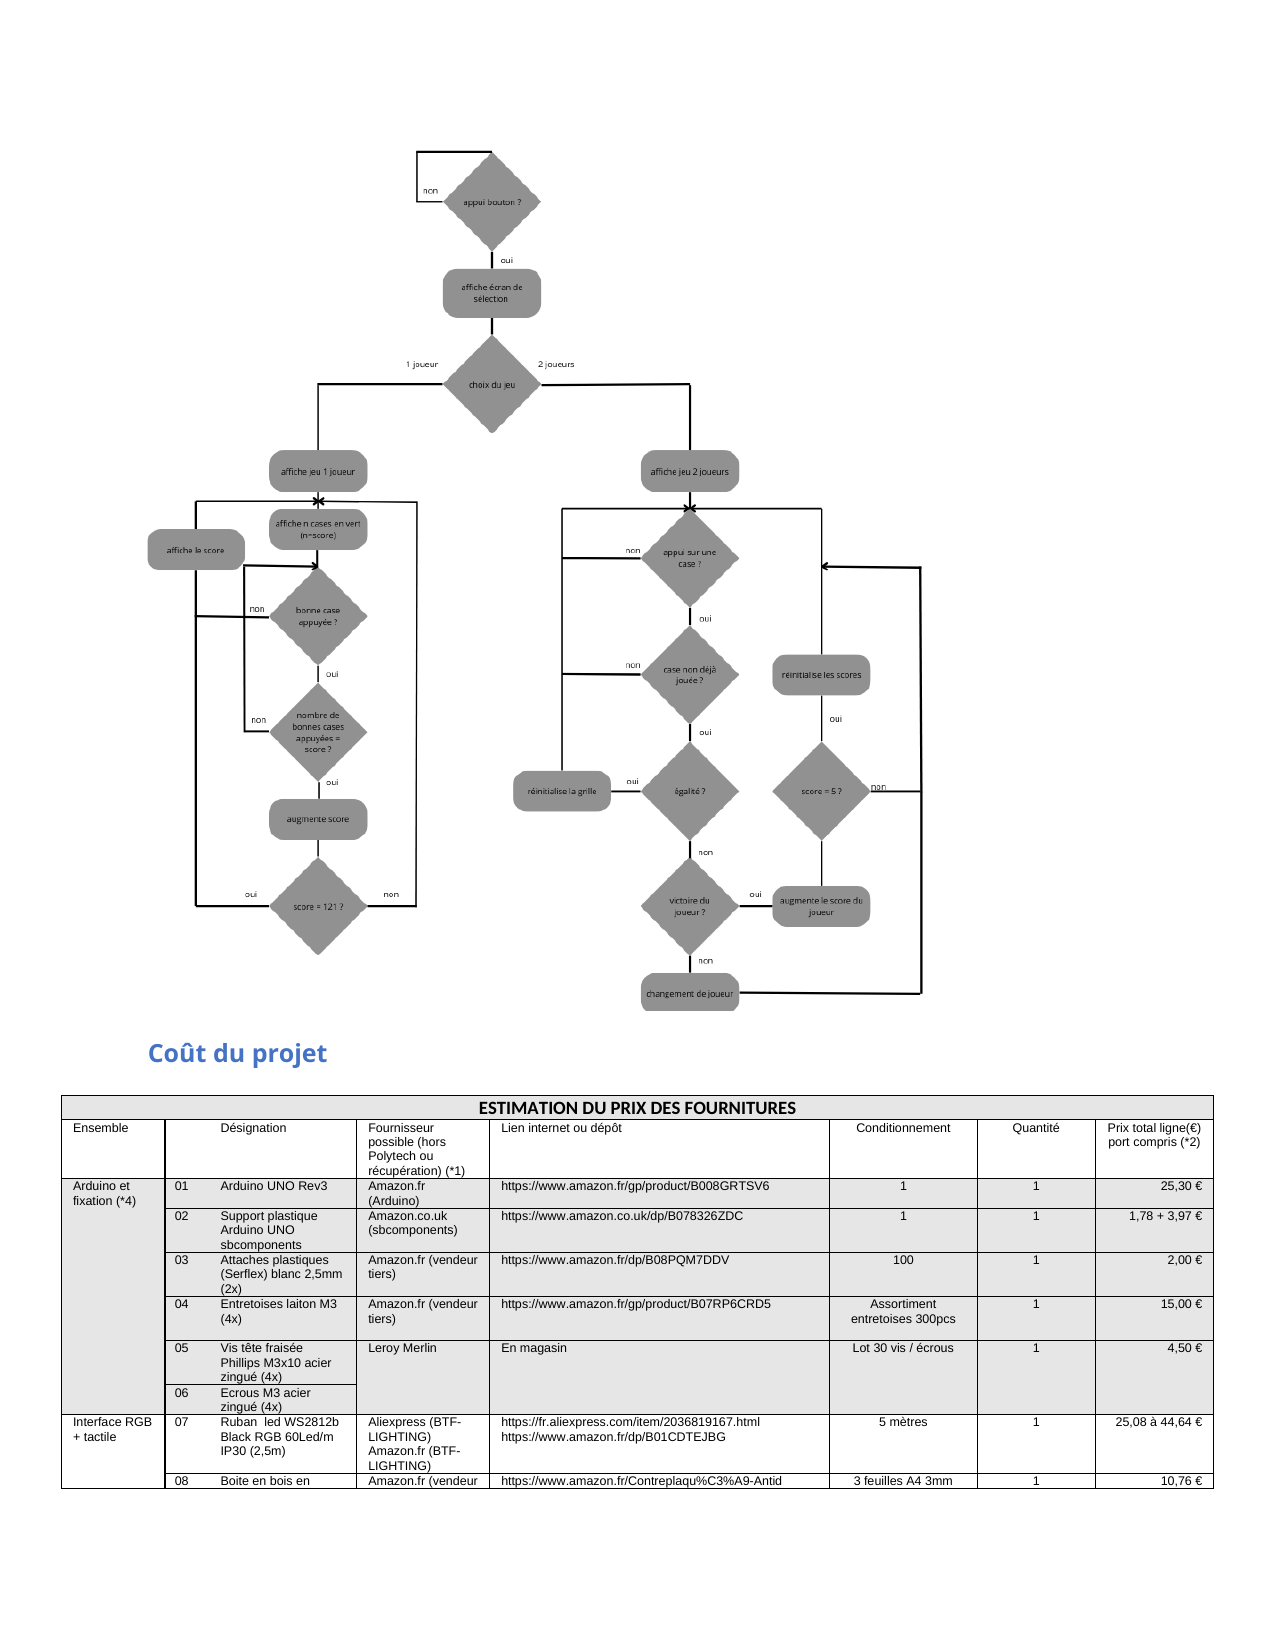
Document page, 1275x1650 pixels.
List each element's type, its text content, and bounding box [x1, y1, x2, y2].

table_cell 10,76 € [1096, 1474, 1213, 1488]
table_cell 25,08 à 44,64 € [1096, 1415, 1213, 1473]
table_cell 2,00 € [1096, 1253, 1213, 1296]
table_cell 1 [830, 1209, 977, 1252]
table_cell 1 [978, 1474, 1095, 1488]
table_cell https://fr.aliexpress.com/item/2036819167.html https://www.amazon.fr/dp/B01CDTEJBG [490, 1415, 829, 1473]
table_cell 01 [166, 1179, 209, 1208]
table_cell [209, 1474, 356, 1488]
table_cell Ruban led WS2812b Black RGB 60Led/m IP30 (2,5m) [209, 1415, 356, 1473]
table_cell 1 [978, 1209, 1095, 1252]
table_cell 06 [166, 1385, 209, 1414]
table_header ESTIMATION DU PRIX DES FOURNITURES [62, 1096, 1213, 1119]
table_cell https://www.amazon.fr/gp/product/B07RP6CRD5 [490, 1297, 829, 1340]
table_cell 100 [830, 1253, 977, 1296]
text Coût du projet [148, 1035, 1127, 1069]
table_cell Entretoises laiton M3 (4x) [209, 1297, 356, 1340]
table_cell https://www.amazon.co.uk/dp/B078326ZDC [490, 1209, 829, 1252]
table_cell Leroy Merlin [357, 1341, 489, 1414]
table_cell Quantité [978, 1120, 1095, 1178]
table_cell 1 [978, 1415, 1095, 1473]
table_cell Lien internet ou dépôt [490, 1120, 829, 1178]
table_cell Désignation [209, 1120, 356, 1178]
table_cell Arduino et fixation (*4) [62, 1179, 164, 1414]
table_cell Aliexpress (BTF-LIGHTING) Amazon.fr (BTF-LIGHTING) [357, 1415, 489, 1473]
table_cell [490, 1474, 829, 1488]
table_cell 08 [166, 1474, 209, 1488]
table_cell Attaches plastiques (Serflex) blanc 2,5mm (2x) [209, 1253, 356, 1296]
table_cell 1 [830, 1179, 977, 1208]
table_cell Arduino UNO Rev3 [209, 1179, 356, 1208]
table_cell https://www.amazon.fr/gp/product/B008GRTSV6 [490, 1179, 829, 1208]
table_cell 05 [166, 1341, 209, 1384]
table_cell 07 [166, 1415, 209, 1473]
table_cell Assortiment entretoises 300pcs [830, 1297, 977, 1340]
table_cell Amazon.fr (vendeur tiers) [357, 1253, 489, 1296]
table_cell 1 [978, 1253, 1095, 1296]
table_cell 15,00 € [1096, 1297, 1213, 1340]
table_cell Interface RGB + tactile [62, 1415, 164, 1488]
table_cell [166, 1120, 209, 1178]
table_cell 3 feuilles A4 3mm [830, 1474, 977, 1488]
table_cell Amazon.fr (vendeur tiers) [357, 1297, 489, 1340]
table_cell Prix total ligne(€) port compris (*2) [1096, 1120, 1213, 1178]
table_cell 03 [166, 1253, 209, 1296]
table_cell 1 [978, 1297, 1095, 1340]
table_cell En magasin [490, 1341, 829, 1414]
table_cell 4,50 € [1096, 1341, 1213, 1414]
table_cell https://www.amazon.fr/dp/B08PQM7DDV [490, 1253, 829, 1296]
picture [147, 147, 957, 1011]
table_cell Vis tête fraisée Phillips M3x10 acier zingué (4x) [209, 1341, 356, 1384]
table_cell Amazon.fr (Arduino) [357, 1179, 489, 1208]
table_cell Support plastique Arduino UNO sbcomponents [209, 1209, 356, 1252]
table_cell 1,78 + 3,97 € [1096, 1209, 1213, 1252]
table_cell 25,30 € [1096, 1179, 1213, 1208]
table_cell 1 [978, 1179, 1095, 1208]
table_cell 1 [978, 1341, 1095, 1414]
table_cell Ensemble [62, 1120, 164, 1178]
table_cell Lot 30 vis / écrous [830, 1341, 977, 1414]
table_cell Ecrous M3 acier zingué (4x) [209, 1385, 356, 1414]
table_cell Conditionnement [830, 1120, 977, 1178]
table_cell 5 mètres [830, 1415, 977, 1473]
table_cell Fournisseur possible (hors Polytech ou récupération) (*1) [357, 1120, 489, 1178]
table_cell 04 [166, 1297, 209, 1340]
table_cell Amazon.co.uk (sbcomponents) [357, 1209, 489, 1252]
table_cell 02 [166, 1209, 209, 1252]
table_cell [357, 1474, 489, 1488]
